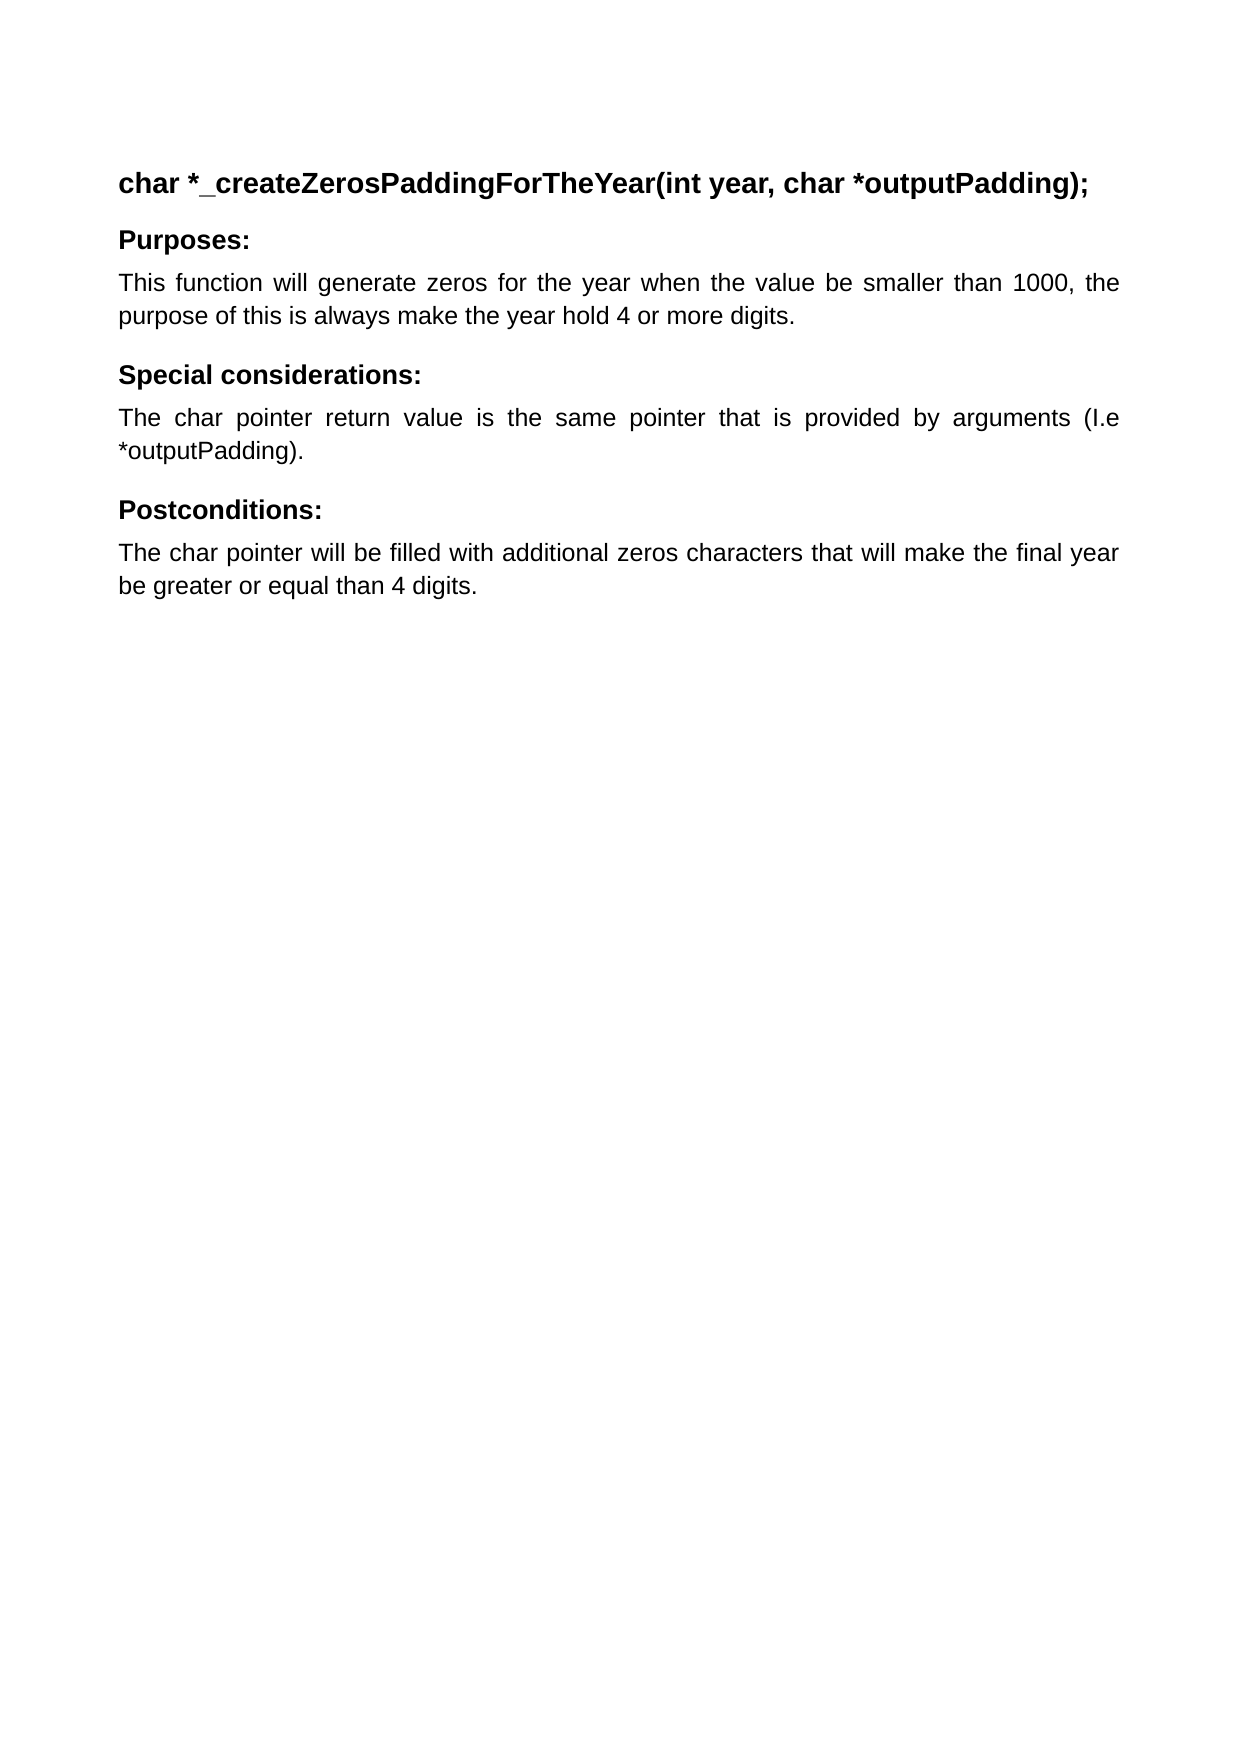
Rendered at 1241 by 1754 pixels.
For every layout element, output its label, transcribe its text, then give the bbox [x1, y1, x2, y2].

text The char pointer return value is the same pointer that is provided by arguments (I.e *outputPadding). [118, 403, 1122, 464]
subtitle char *_createZerosPaddingForTheYear(int year, char *outputPadding); [118, 166, 1122, 199]
subtitle Purposes: [118, 224, 1122, 256]
text This function will generate zeros for the year when the value be smaller than 1000, the purpose of this is always make the year hold 4 or more digits. [118, 268, 1122, 330]
subtitle Special considerations: [118, 359, 1122, 390]
text The char pointer will be filled with additional zeros characters that will make the final year be greater or equal than 4 digits. [118, 538, 1122, 599]
subtitle Postconditions: [118, 494, 1122, 525]
